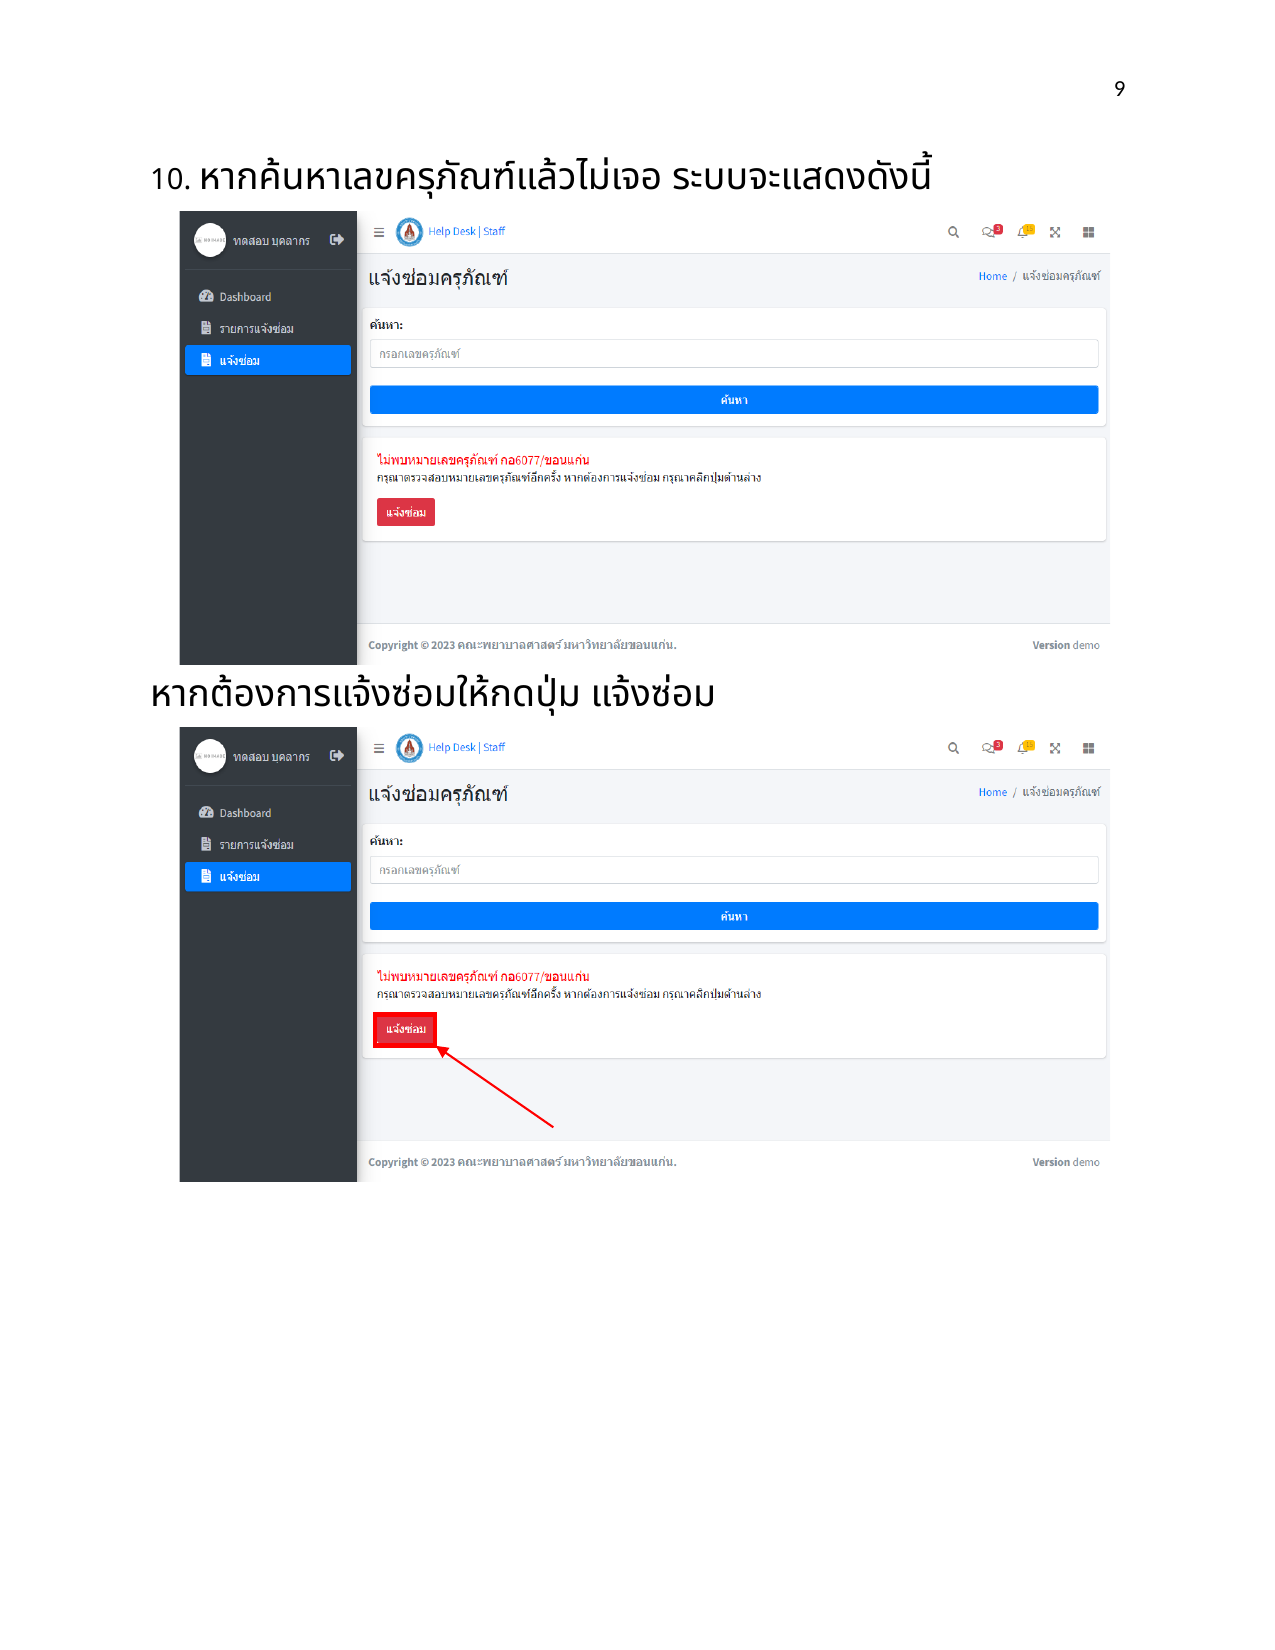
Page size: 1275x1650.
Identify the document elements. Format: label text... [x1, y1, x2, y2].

text 10. หากค้นหาเลขครุภัณฑ์แล้วไม่เจอ ระบบจะแสดงดังนี้ [150, 150, 1125, 207]
text หากต้องการแจ้งซ่อมให้กดปุ่ม แจ้งซ่อม [150, 667, 1125, 723]
picture [179, 727, 1111, 1182]
picture [179, 211, 1111, 665]
